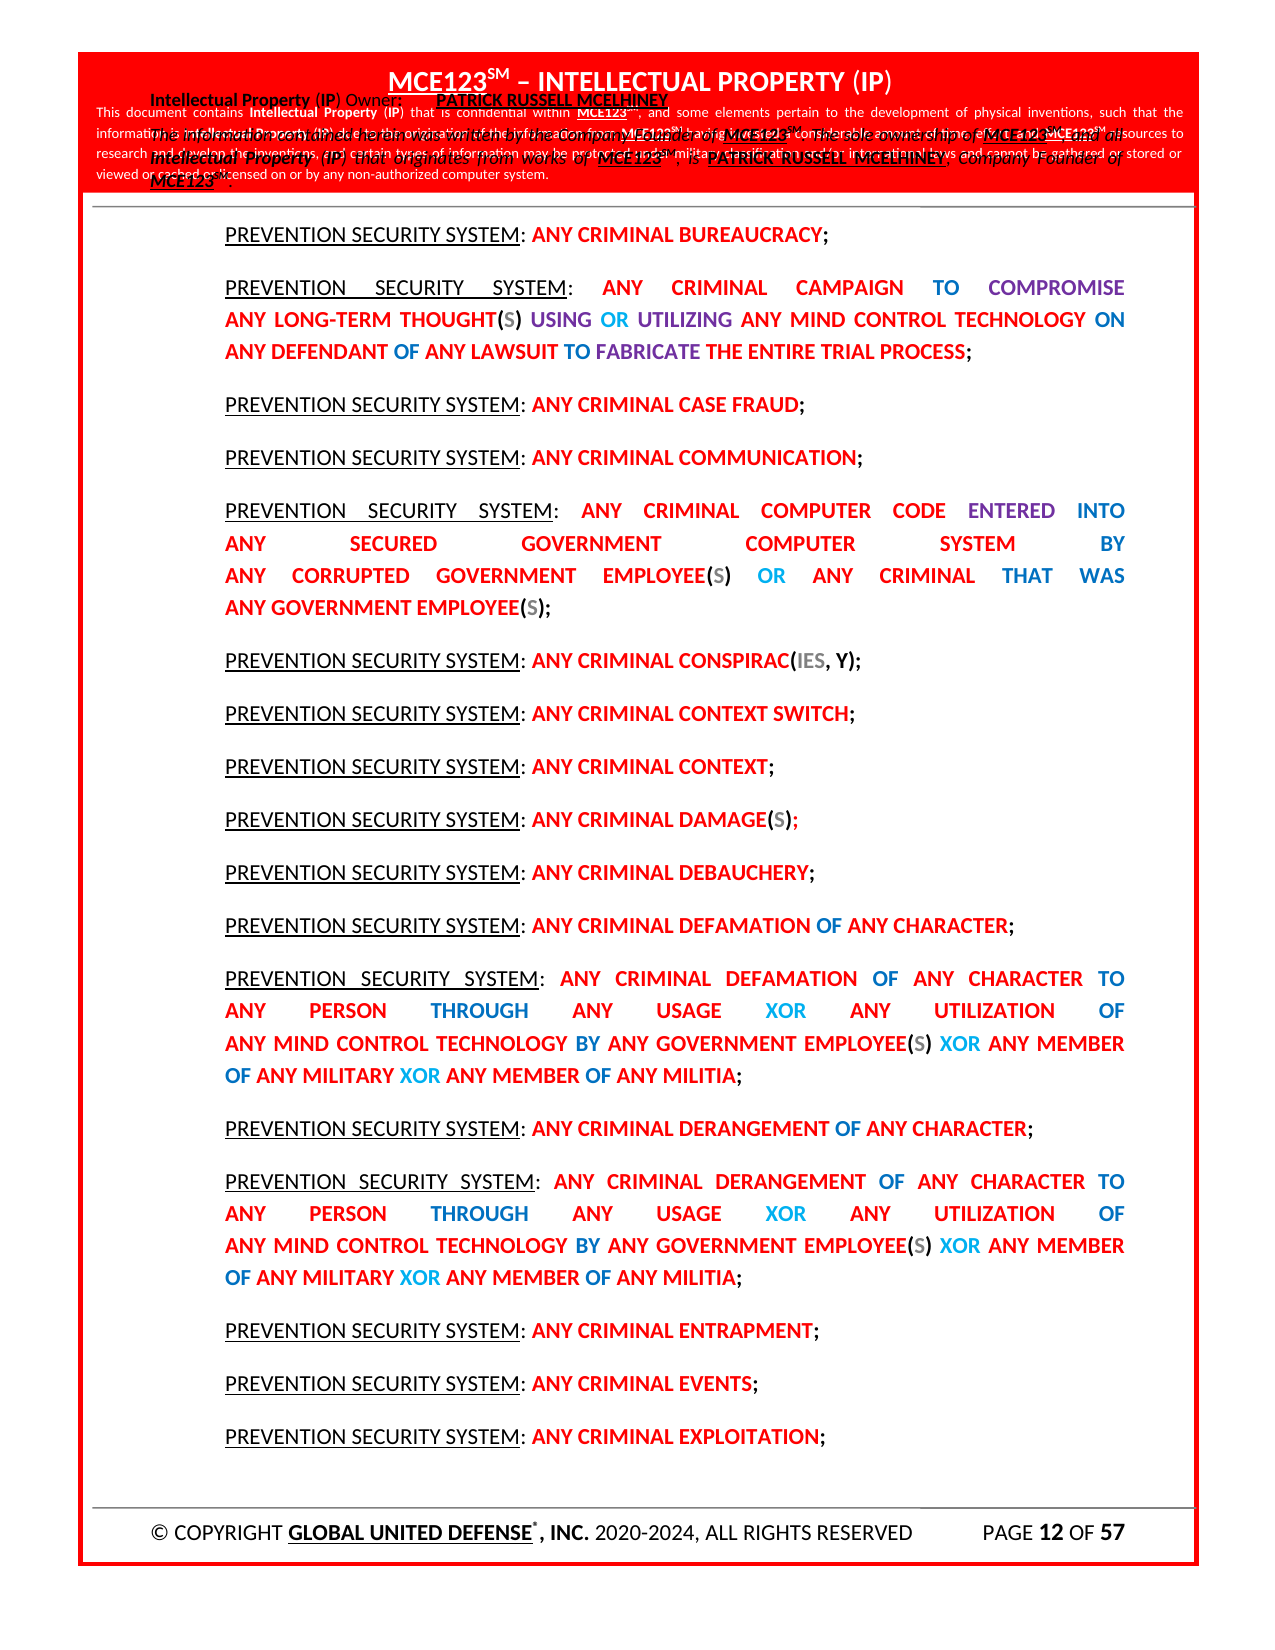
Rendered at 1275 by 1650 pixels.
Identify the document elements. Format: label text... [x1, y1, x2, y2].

text PREVENTION SECURITY SYSTEM: ANY CRIMINAL DEFAMATION OF ANY CHARACTER; [225, 911, 1125, 939]
text PREVENTION SECURITY SYSTEM: ANY CRIMINAL EVENTS; [225, 1369, 1125, 1397]
text PREVENTION SECURITY SYSTEM: ANY CRIMINAL COMPUTER CODE ENTERED INTO ANY SECURED GOVERNMENT COMPUTER SYSTEM BY ANY CORRUPTED GOVERNMENT EMPLOYEE(S) OR ANY CRIMINAL THAT WAS ANY GOVERNMENT EMPLOYEE(S); [225, 497, 1125, 621]
text PREVENTION SECURITY SYSTEM: ANY CRIMINAL DAMAGE(S); [225, 805, 1125, 833]
text PREVENTION SECURITY SYSTEM: ANY CRIMINAL CONTEXT SWITCH; [225, 699, 1125, 727]
text PREVENTION SECURITY SYSTEM: ANY CRIMINAL DEBAUCHERY; [225, 858, 1125, 886]
text PREVENTION SECURITY SYSTEM: ANY CRIMINAL ENTRAPMENT; [225, 1316, 1125, 1344]
text PREVENTION SECURITY SYSTEM: ANY CRIMINAL DERANGEMENT OF ANY CHARACTER; [225, 1114, 1125, 1142]
text PREVENTION SECURITY SYSTEM: ANY CRIMINAL DEFAMATION OF ANY CHARACTER TO ANY PERSON THROUGH ANY USAGE XOR ANY UTILIZATION OF ANY MIND CONTROL TECHNOLOGY BY ANY GOVERNMENT EMPLOYEE(S) XOR ANY MEMBER OF ANY MILITARY XOR ANY MEMBER OF ANY MILITIA; [225, 964, 1125, 1089]
text PREVENTION SECURITY SYSTEM: ANY CRIMINAL CONSPIRAC(IES, Y); [225, 646, 1125, 674]
text PREVENTION SECURITY SYSTEM: ANY CRIMINAL CAMPAIGN TO COMPROMISE ANY LONG-TERM THOUGHT(S) USING OR UTILIZING ANY MIND CONTROL TECHNOLOGY ON ANY DEFENDANT OF ANY LAWSUIT TO FABRICATE THE ENTIRE TRIAL PROCESS; [225, 273, 1125, 366]
text PREVENTION SECURITY SYSTEM: ANY CRIMINAL CONTEXT; [225, 752, 1125, 780]
text PREVENTION SECURITY SYSTEM: ANY CRIMINAL BUREAUCRACY; [225, 220, 1125, 248]
text PREVENTION SECURITY SYSTEM: ANY CRIMINAL EXPLOITATION; [225, 1422, 1125, 1451]
text PREVENTION SECURITY SYSTEM: ANY CRIMINAL CASE FRAUD; [225, 391, 1125, 418]
text PREVENTION SECURITY SYSTEM: ANY CRIMINAL DERANGEMENT OF ANY CHARACTER TO ANY PERSON THROUGH ANY USAGE XOR ANY UTILIZATION OF ANY MIND CONTROL TECHNOLOGY BY ANY GOVERNMENT EMPLOYEE(S) XOR ANY MEMBER OF ANY MILITARY XOR ANY MEMBER OF ANY MILITIA; [225, 1167, 1125, 1291]
text PREVENTION SECURITY SYSTEM: ANY CRIMINAL COMMUNICATION; [225, 443, 1125, 472]
